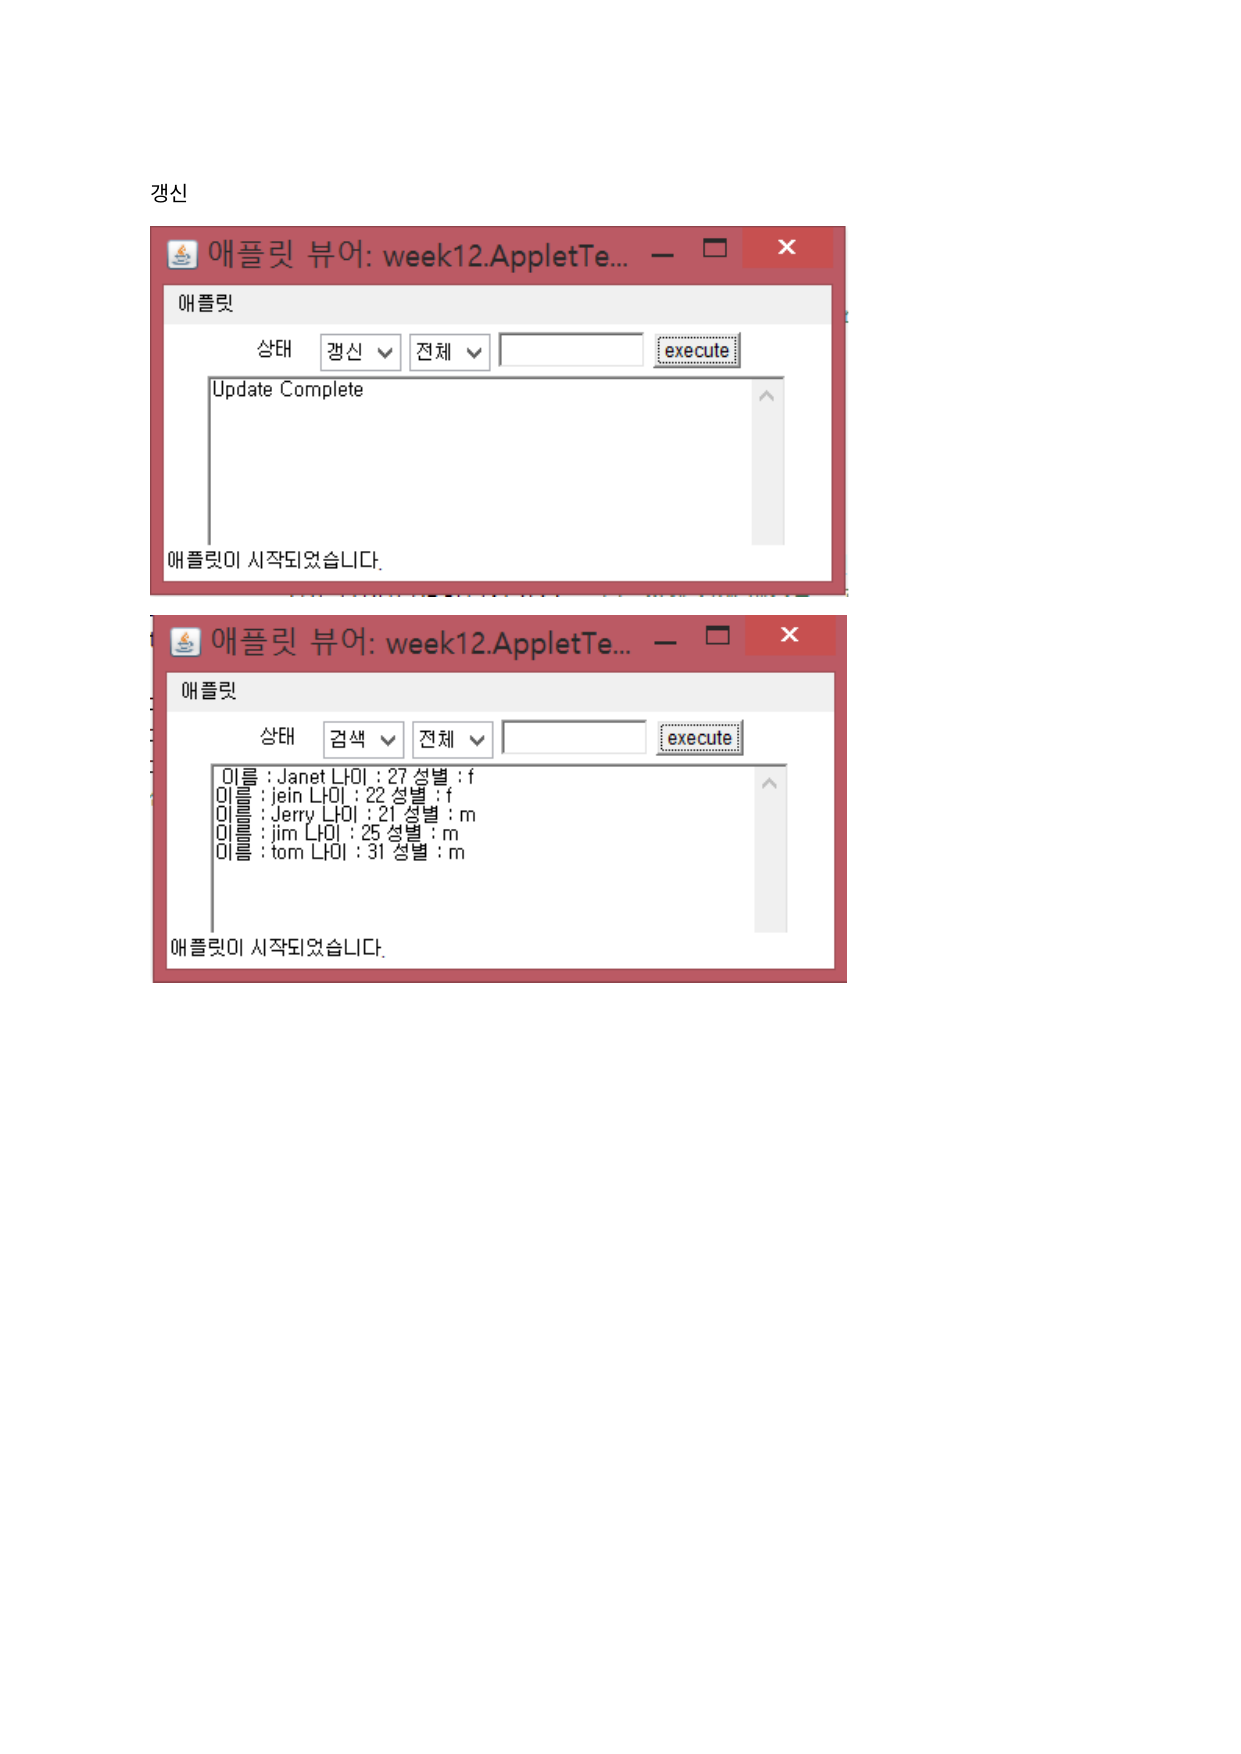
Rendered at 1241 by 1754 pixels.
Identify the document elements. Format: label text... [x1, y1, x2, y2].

text 갱신 [150, 177, 1090, 207]
picture [150, 615, 847, 983]
picture [150, 226, 849, 597]
